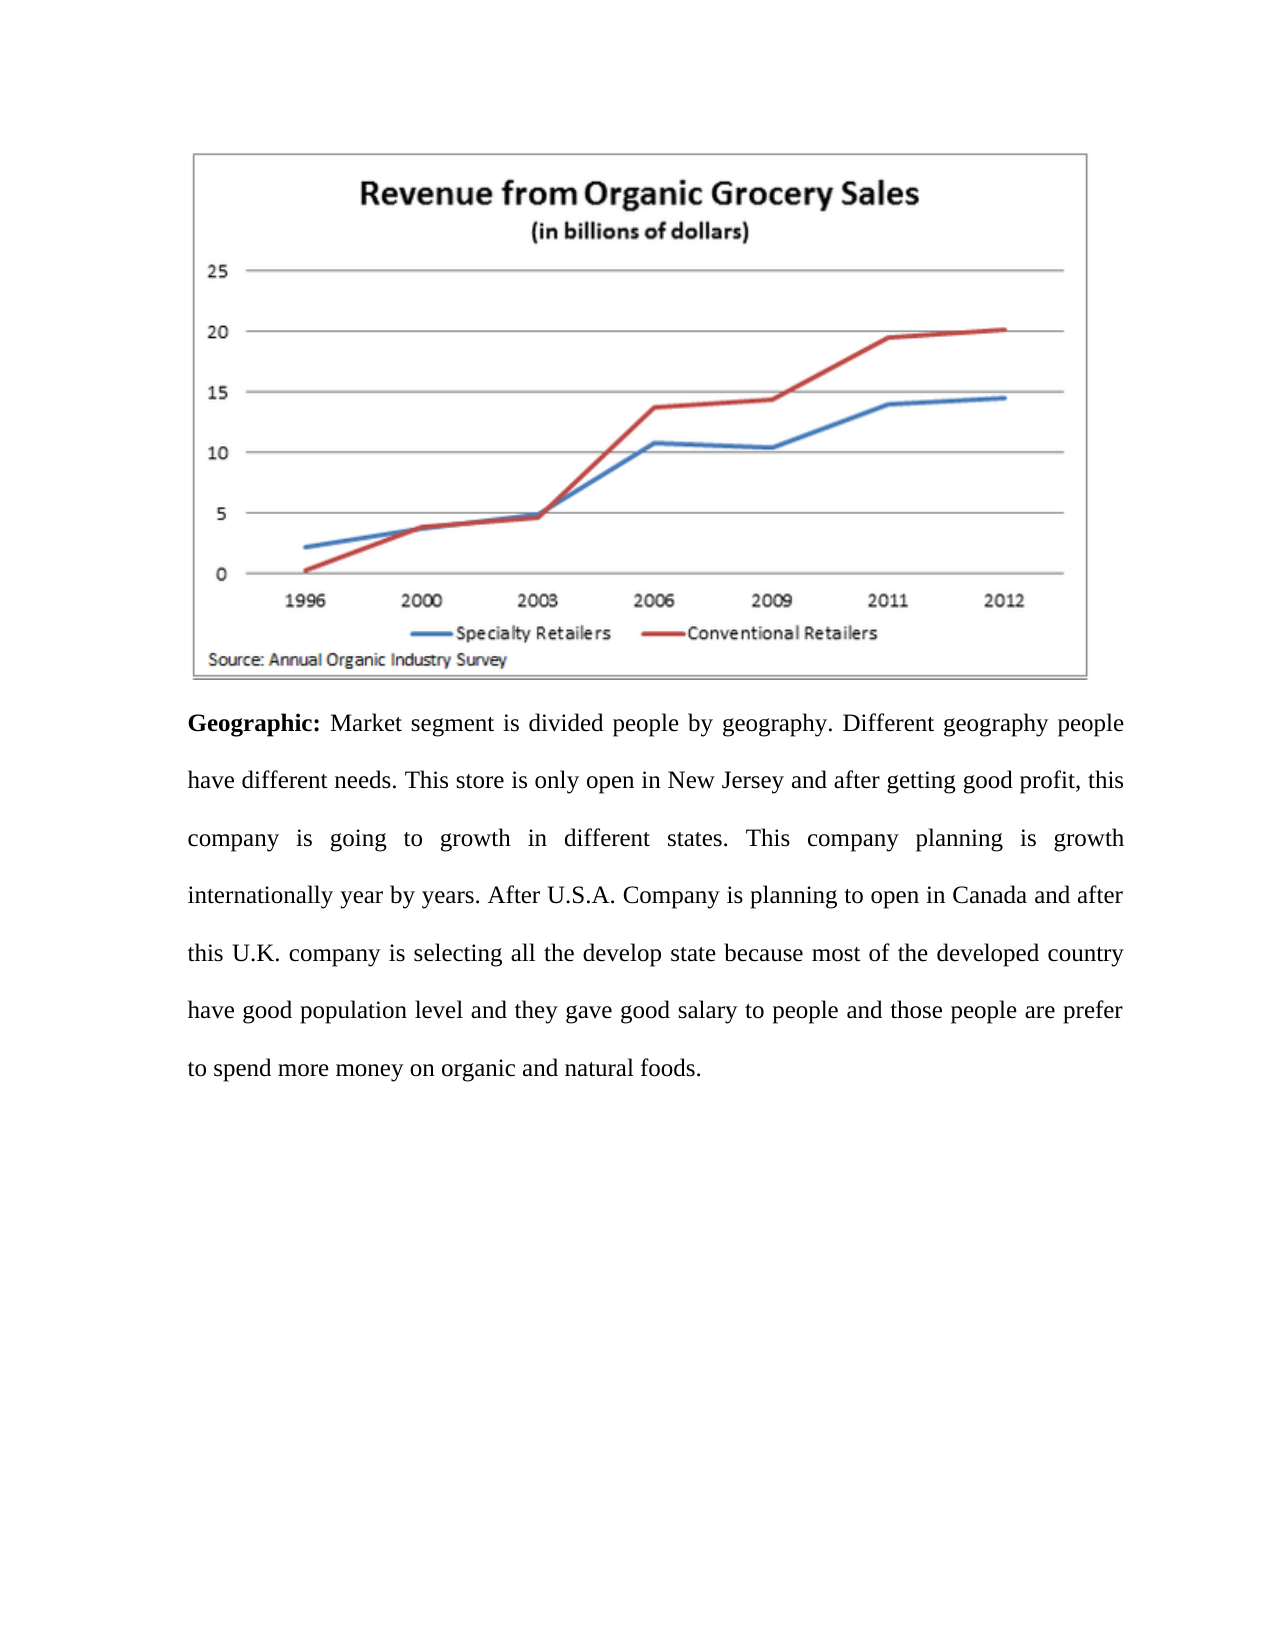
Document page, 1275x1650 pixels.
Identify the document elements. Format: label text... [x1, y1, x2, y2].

picture [187, 150, 1094, 680]
list Geographic: Market segment is divided people by geography. Different geography people have different needs. This store is only open in New Jersey and after getting good profit, this company is going to growth in different states. This company planning is growth internationally year by years. After U.S.A. Company is planning to open in Canada and after this U.K. company is selecting all the develop state because most of the developed country have good population level and they gave good salary to people and those people are prefer to spend more money on organic and natural foods. [187, 708, 1125, 1081]
